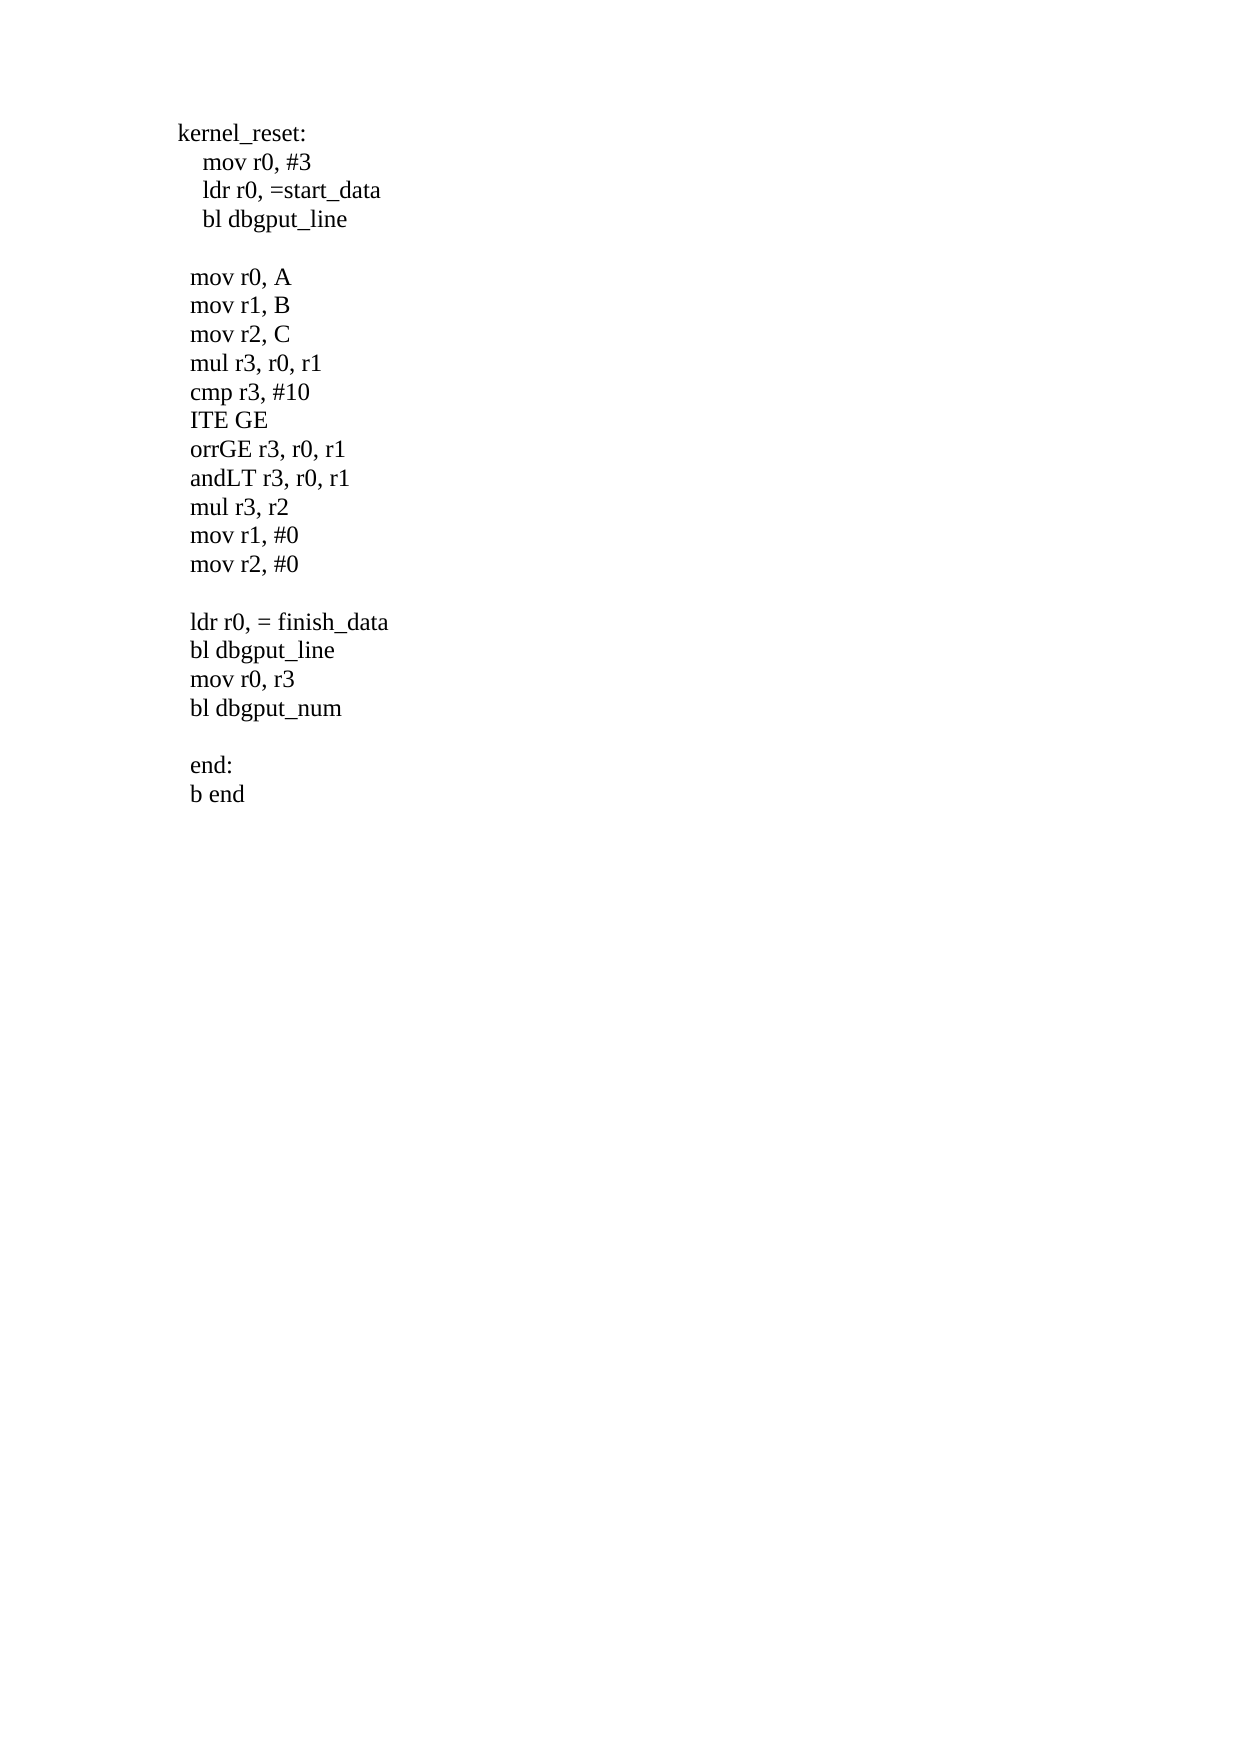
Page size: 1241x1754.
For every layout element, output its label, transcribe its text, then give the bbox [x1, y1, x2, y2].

text orrGE r3, r0, r1 [177, 434, 1152, 463]
text kernel_reset: [177, 118, 1152, 147]
text bl dbgput_num [177, 693, 1152, 722]
text ITE GE [177, 406, 1152, 434]
text cmp r3, #10 [177, 377, 1152, 406]
text mov r2, C [177, 319, 1152, 348]
text bl dbgput_line [177, 204, 1152, 233]
text ldr r0, =start_data [177, 176, 1152, 204]
text mov r0, #3 [177, 147, 1152, 176]
text mul r3, r0, r1 [177, 348, 1152, 377]
text mov r0, r3 [177, 664, 1152, 693]
text andLT r3, r0, r1 [177, 463, 1152, 492]
text mov r1, #0 [177, 521, 1152, 549]
text mul r3, r2 [177, 492, 1152, 521]
text bl dbgput_line [177, 636, 1152, 664]
text mov r1, B [177, 291, 1152, 319]
text end: [177, 751, 1152, 779]
text mov r0, A [177, 262, 1152, 291]
text b end [177, 779, 1152, 808]
text mov r2, #0 [177, 549, 1152, 578]
text ldr r0, = finish_data [177, 607, 1152, 636]
